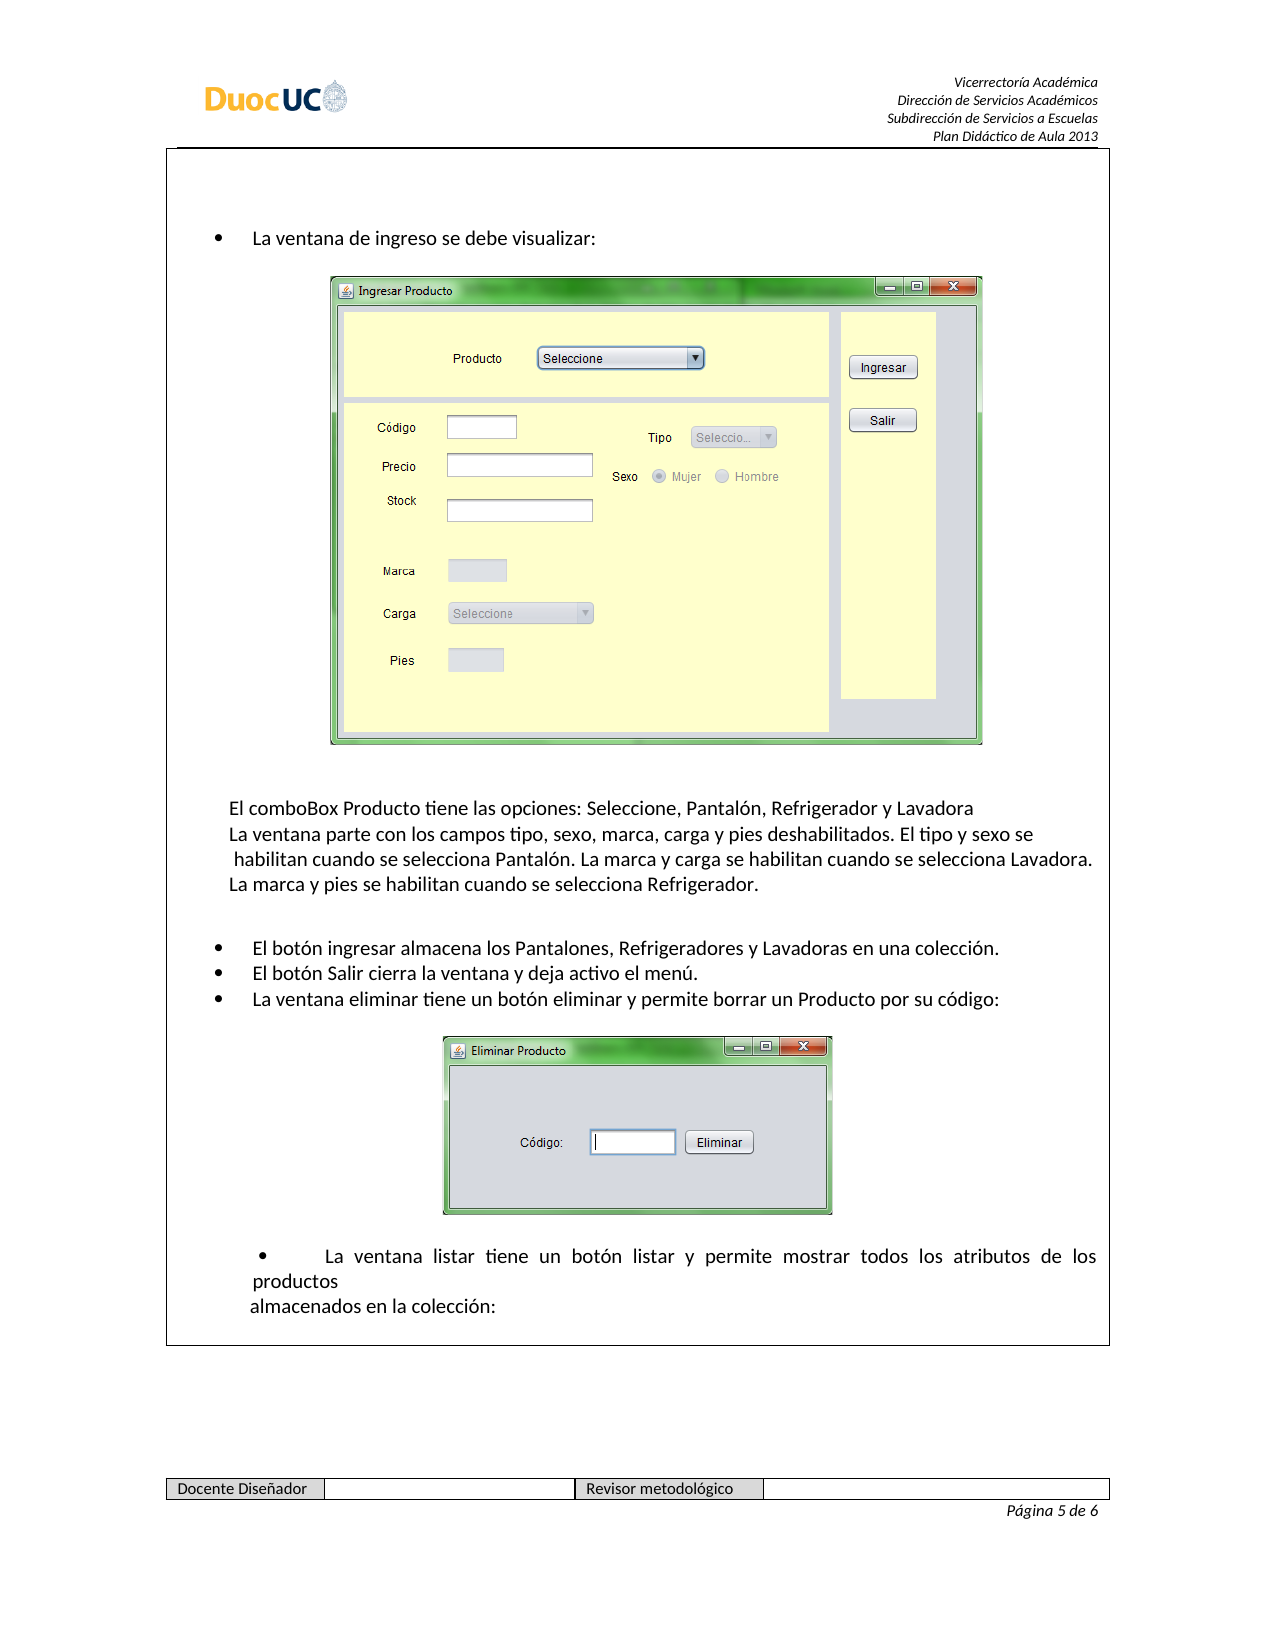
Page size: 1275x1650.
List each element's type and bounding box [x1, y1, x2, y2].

picture [198, 76, 352, 115]
table_cell [167, 149, 1109, 1344]
picture [442, 1036, 833, 1215]
picture [330, 276, 983, 745]
